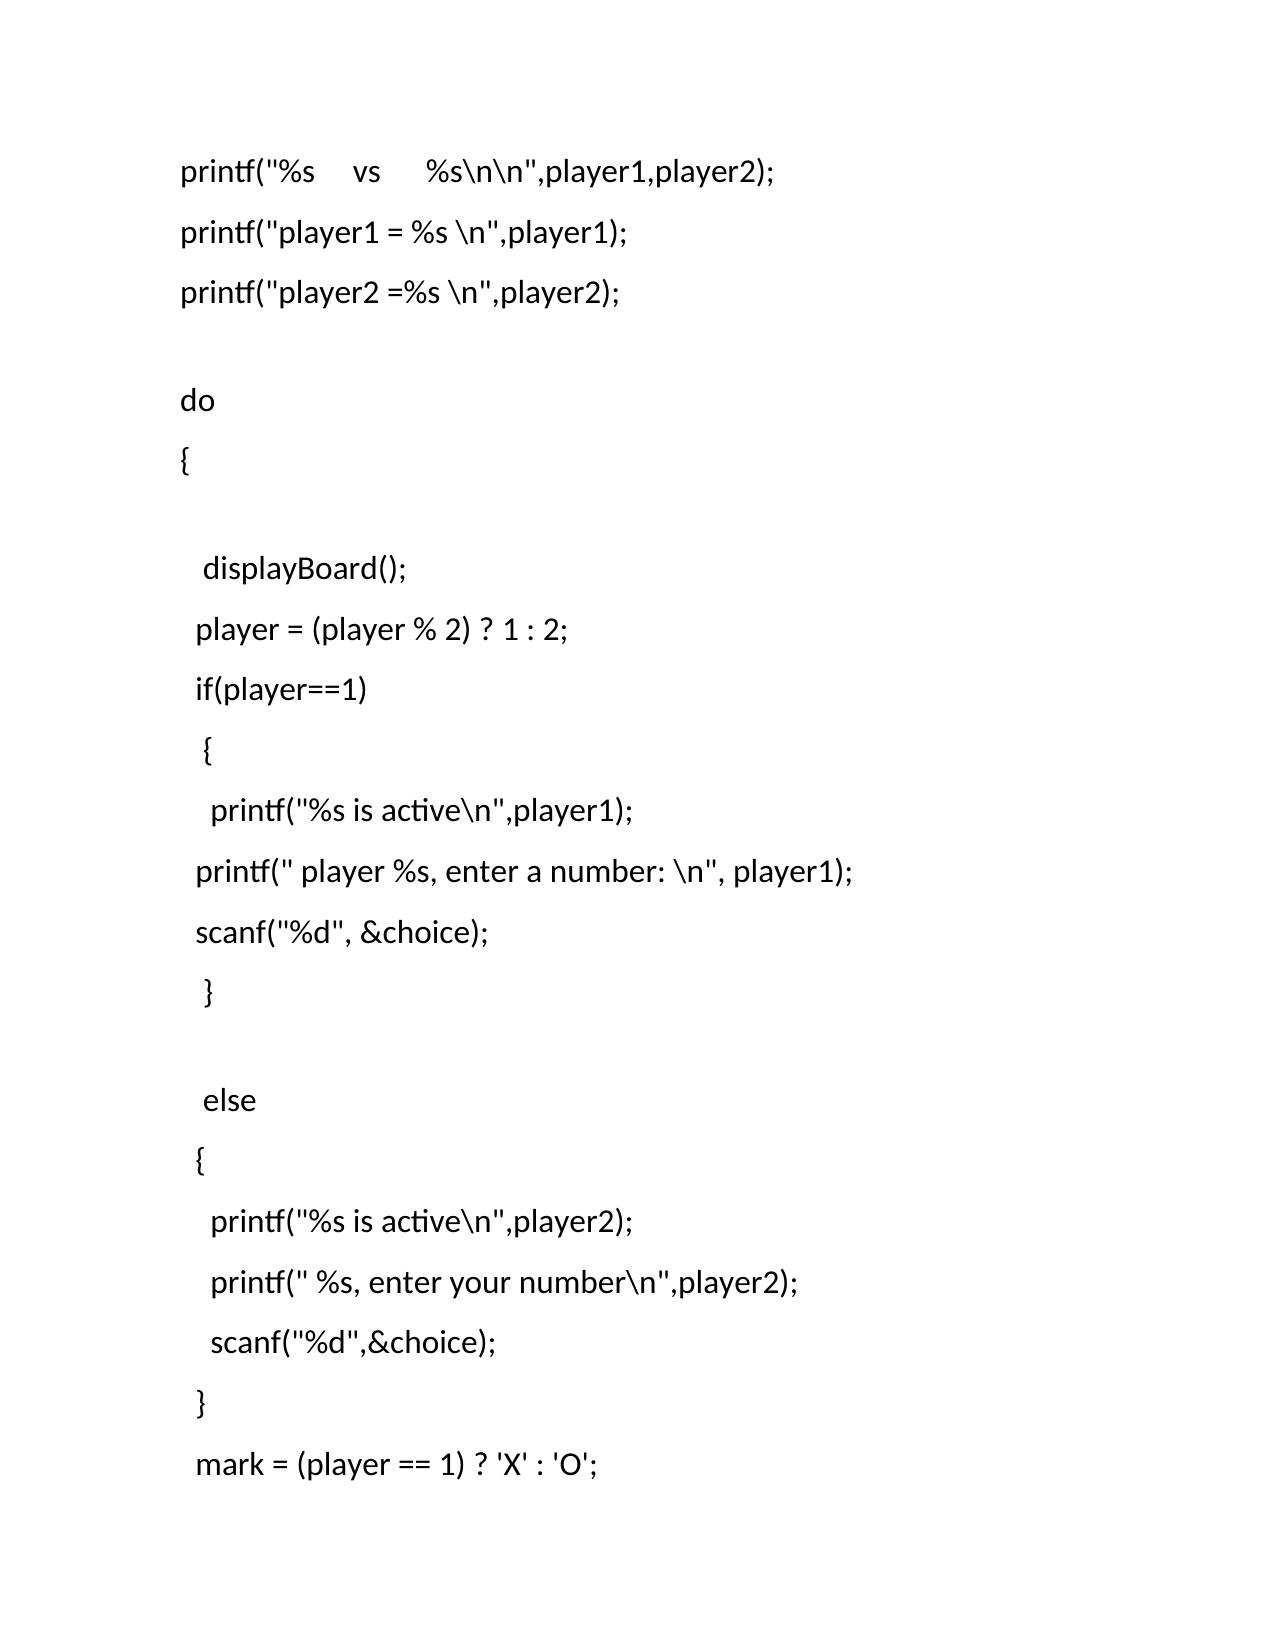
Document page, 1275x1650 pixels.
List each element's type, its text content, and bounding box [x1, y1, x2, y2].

text { [150, 1139, 1125, 1180]
text printf(" %s, enter your number\n",player2); [150, 1261, 1125, 1301]
text printf("player2 =%s \n",player2); [150, 271, 1125, 312]
text displayBoard(); [150, 547, 1125, 588]
text printf("player1 = %s \n",player1); [150, 211, 1125, 251]
text printf("%s is active\n",player1); [150, 789, 1125, 830]
text } [150, 971, 1125, 1012]
text scanf("%d",&choice); [150, 1321, 1125, 1362]
text { [150, 729, 1125, 769]
text player = (player % 2) ? 1 : 2; [150, 607, 1125, 648]
text } [150, 1382, 1125, 1423]
text if(player==1) [150, 668, 1125, 709]
text printf("%s is active\n",player2); [150, 1200, 1125, 1241]
text printf(" player %s, enter a number: \n", player1); [150, 850, 1125, 891]
text mark = (player == 1) ? 'X' : 'O'; [150, 1442, 1125, 1483]
text do [150, 379, 1125, 419]
text printf("%s vs %s\n\n",player1,player2); [150, 150, 1125, 191]
text scanf("%d", &choice); [150, 911, 1125, 951]
text else [150, 1079, 1125, 1119]
text { [150, 439, 1125, 480]
